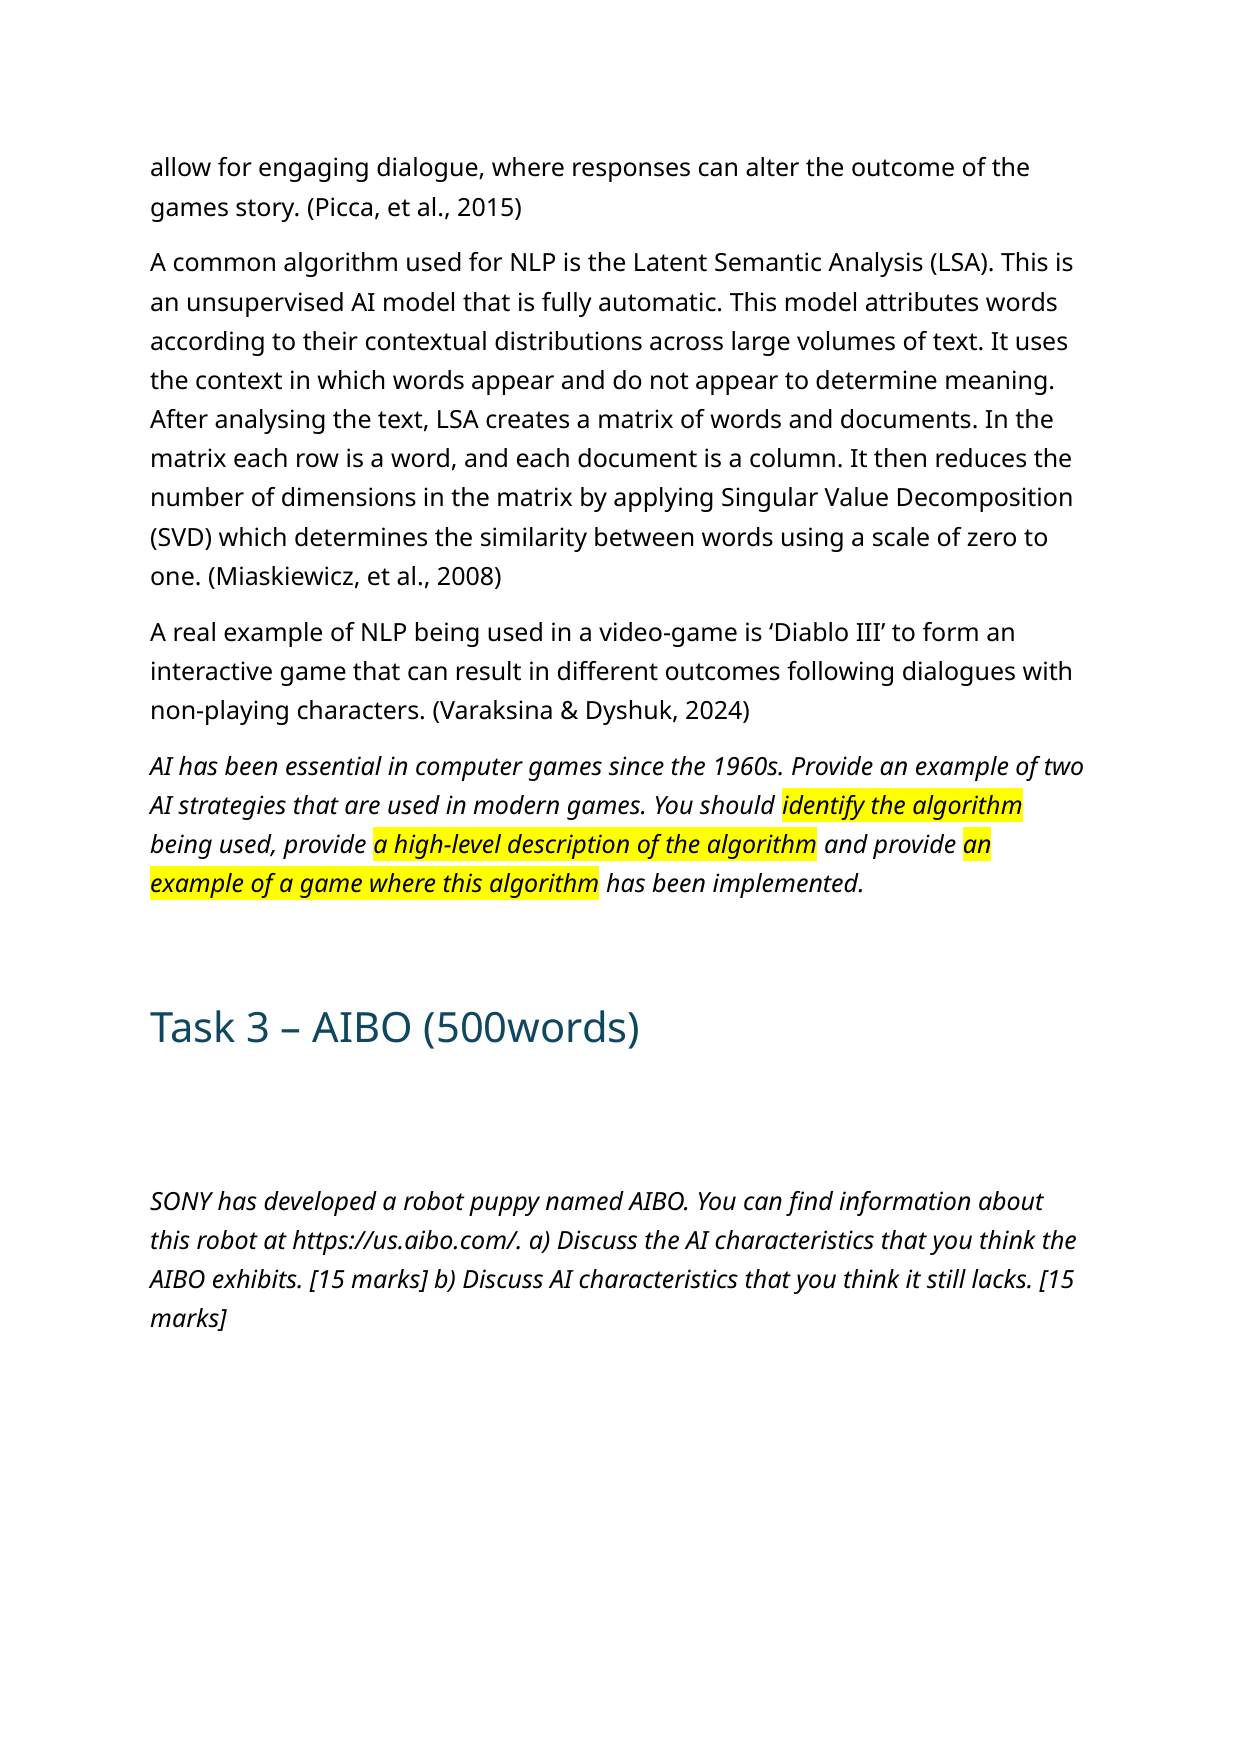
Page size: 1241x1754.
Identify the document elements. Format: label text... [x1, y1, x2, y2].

text SONY has developed a robot puppy named AIBO. You can find information about this robot at https://us.aibo.com/. a) Discuss the AI characteristics that you think the AIBO exhibits. [15 marks] b) Discuss AI characteristics that you think it still lacks. [15 marks] [150, 1183, 1090, 1335]
text A real example of NLP being used in a video-game is ‘Diablo III’ to form an interactive game that can result in different outcomes following dialogues with non-playing characters. [150, 614, 1090, 727]
subtitle Task 3 – AIBO (500words) [150, 998, 1090, 1055]
text AI has been essential in computer games since the 1960s. Provide an example of two AI strategies that are used in modern games. You should identify the algorithm being used, provide a high-level description of the algorithm and provide an example of a game where this algorithm has been implemented. [150, 748, 1090, 900]
